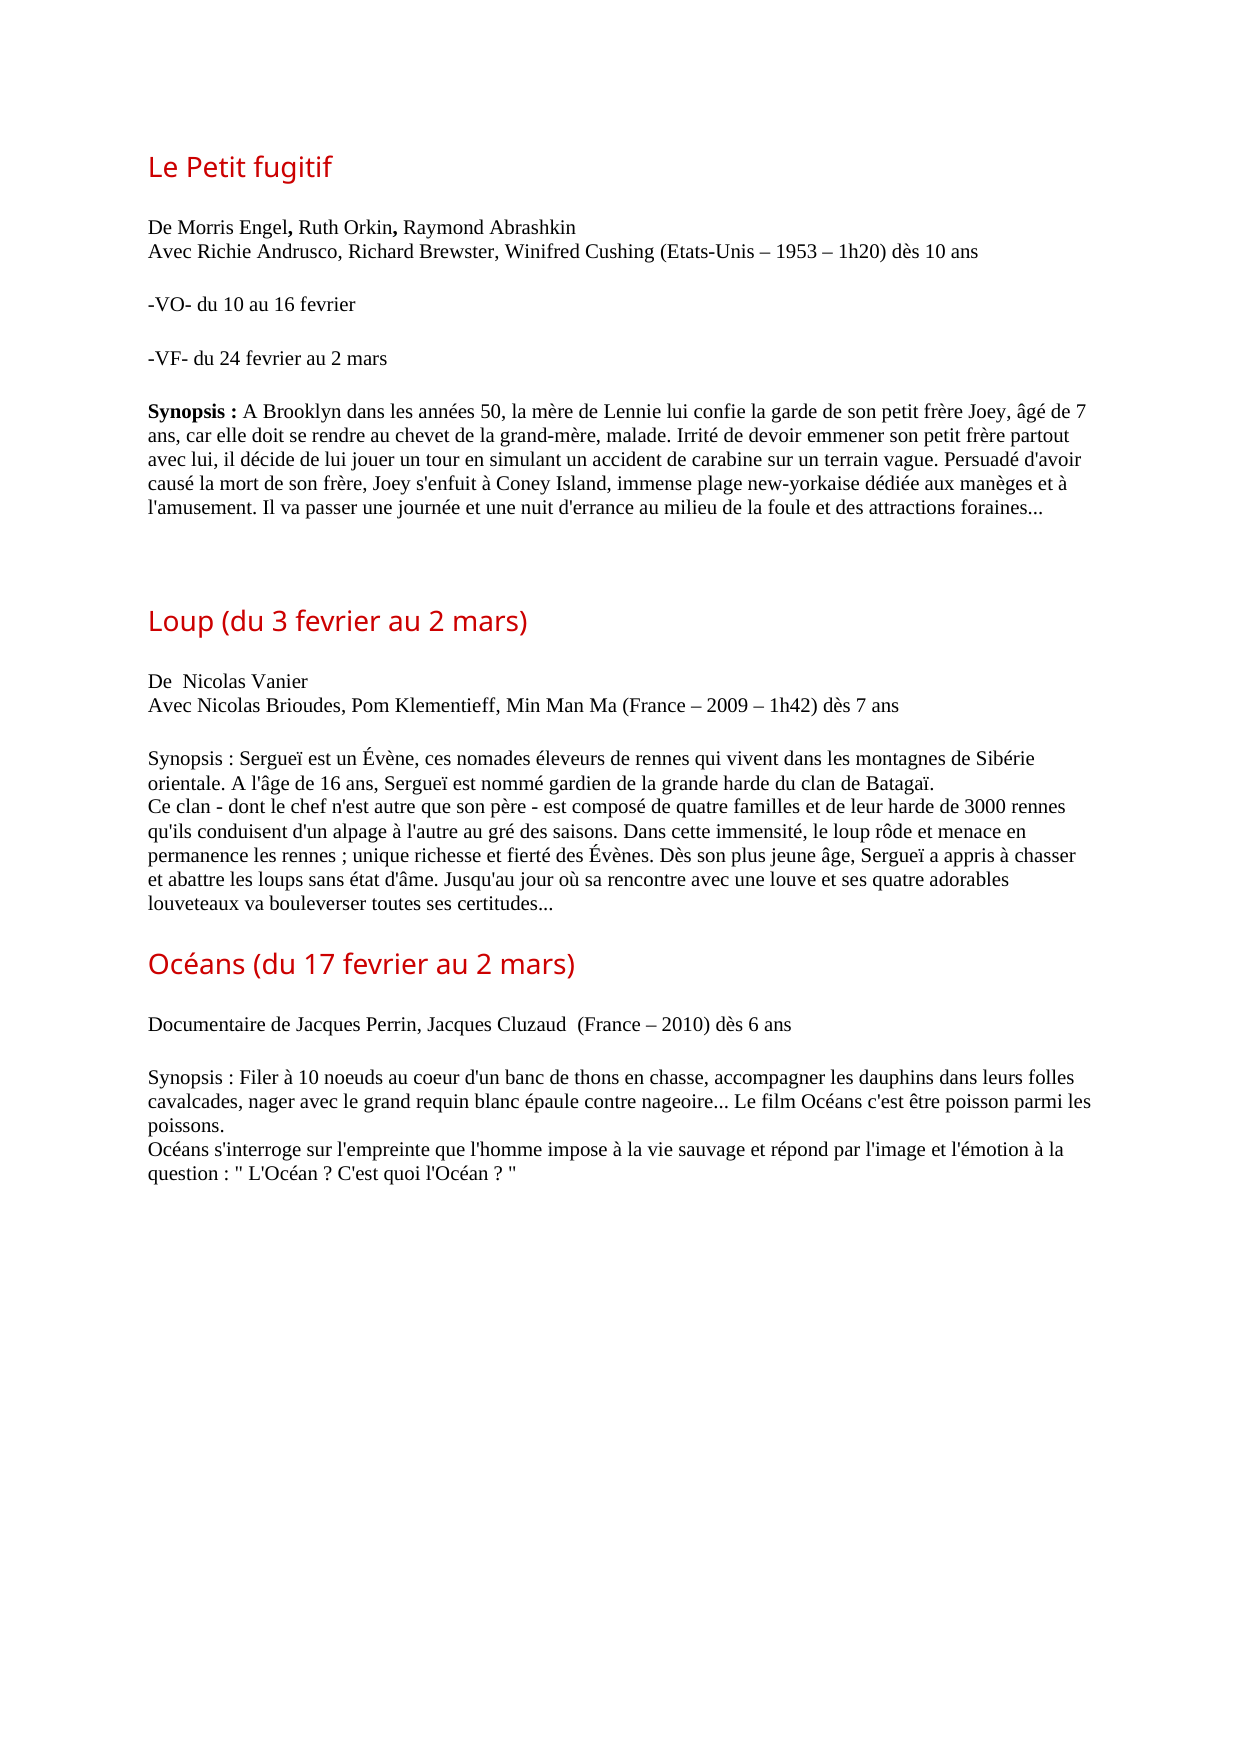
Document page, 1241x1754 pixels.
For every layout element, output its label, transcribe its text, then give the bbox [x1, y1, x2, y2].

text -VO- du 10 au 16 fevrier [148, 292, 1093, 316]
text -VF- du 24 fevrier au 2 mars [148, 346, 1093, 370]
text De Morris Engel, Ruth Orkin, Raymond Abrashkin Avec Richie Andrusco, Richard Brewster, Winifred Cushing (Etats-Unis – 1953 – 1h20) dès 10 ans [148, 215, 1093, 263]
text Loup (du 3 fevrier au 2 mars) [148, 602, 1093, 640]
text Océans (du 17 fevrier au 2 mars) [148, 944, 1093, 982]
text Documentaire de Jacques Perrin, Jacques Cluzaud (France – 2010) dès 6 ans [148, 1011, 1093, 1036]
text Synopsis : Sergueï est un Évène, ces nomades éleveurs de rennes qui vivent dans les montagnes de Sibérie orientale. A l'âge de 16 ans, Sergueï est nommé gardien de la grande harde du clan de Batagaï. Ce clan - dont le chef n'est autre que son père - est composé de quatre familles et de leur harde de 3000 rennes qu'ils conduisent d'un alpage à l'autre au gré des saisons. Dans cette immensité, le loup rôde et menace en permanence les rennes ; unique richesse et fierté des Évènes. Dès son plus jeune âge, Sergueï a appris à chasser et abattre les loups sans état d'âme. Jusqu'au jour où sa rencontre avec une louve et ses quatre adorables louveteaux va bouleverser toutes ses certitudes... [148, 746, 1093, 915]
text De Nicolas Vanier Avec Nicolas Brioudes, Pom Klementieff, Min Man Ma (France – 2009 – 1h42) dès 7 ans [148, 669, 1093, 717]
text Le Petit fugitif [148, 148, 1093, 186]
text Synopsis : Filer à 10 noeuds au coeur d'un banc de thons en chasse, accompagner les dauphins dans leurs folles cavalcades, nager avec le grand requin blanc épaule contre nageoire... Le film Océans c'est être poisson parmi les poissons. Océans s'interroge sur l'empreinte que l'homme impose à la vie sauvage et répond par l'image et l'émotion à la question : " L'Océan ? C'est quoi l'Océan ? " [148, 1065, 1093, 1185]
text Synopsis : A Brooklyn dans les années 50, la mère de Lennie lui confie la garde de son petit frère Joey, âgé de 7 ans, car elle doit se rendre au chevet de la grand-mère, malade. Irrité de devoir emmener son petit frère partout avec lui, il décide de lui jouer un tour en simulant un accident de carabine sur un terrain vague. Persuadé d'avoir causé la mort de son frère, Joey s'enfuit à Coney Island, immense plage new-yorkaise dédiée aux manèges et à l'amusement. Il va passer une journée et une nuit d'errance au milieu de la foule et des attractions foraines... [148, 399, 1093, 519]
